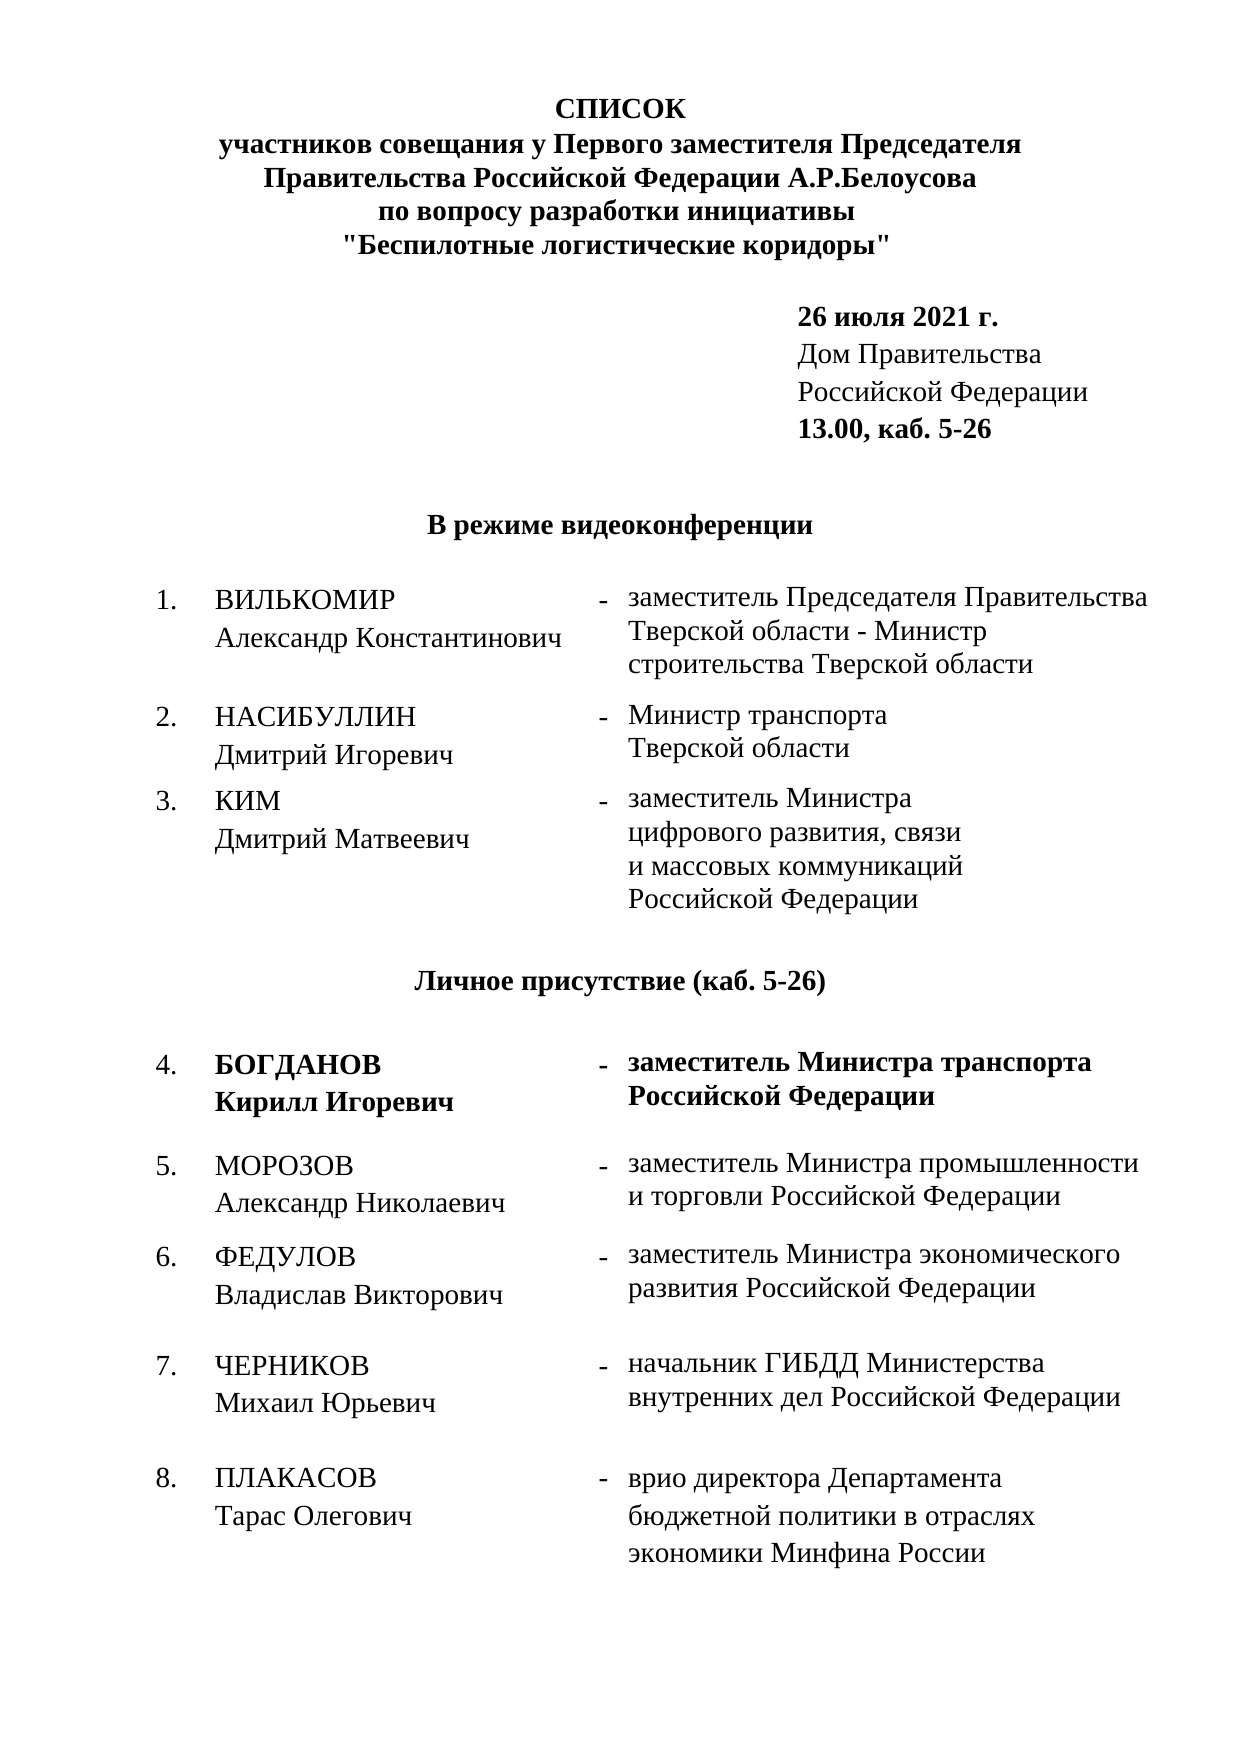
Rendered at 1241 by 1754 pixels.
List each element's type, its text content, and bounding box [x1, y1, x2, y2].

table_header [144, 580, 203, 697]
table_cell КИМ Дмитрий Матвеевич [203, 781, 587, 915]
table_cell - [587, 1458, 617, 1604]
table_cell - [587, 1145, 617, 1237]
table_cell ПЛАКАСОВ Тарас Олегович [203, 1458, 587, 1604]
text СПИСОК [148, 89, 1092, 126]
table_header заместитель Председателя Правительства Тверской области - Министр строительства Тверской области [617, 580, 1163, 697]
text 13.00, каб. 5-26 [797, 409, 1093, 446]
text В режиме видеоконференции [148, 504, 1092, 542]
text 26 июля 2021 г. [797, 296, 1093, 334]
table_cell [144, 1458, 203, 1604]
table_cell ФЕДУЛОВ Владислав Викторович [203, 1237, 587, 1345]
table_header - [587, 1044, 617, 1145]
table_cell начальник ГИБДД Министерства внутренних дел Российской Федерации [617, 1345, 1163, 1458]
table_cell [144, 781, 203, 915]
table_cell [144, 1237, 203, 1345]
table_cell заместитель Министра промышленности и торговли Российской Федерации [617, 1145, 1163, 1237]
table_cell - [587, 697, 617, 781]
table_cell [144, 1145, 203, 1237]
table_header ВИЛЬКОМИР Александр Константинович [203, 580, 587, 697]
table_cell - [587, 1237, 617, 1345]
table_cell - [587, 1345, 617, 1458]
table_cell - [587, 781, 617, 915]
table_cell ЧЕРНИКОВ Михаил Юрьевич [203, 1345, 587, 1458]
text участников совещания у Первого заместителя Председателя Правительства Российской Федерации А.Р.Белоусова по вопросу разработки инициативы "Беспилотные логистические коридоры" [148, 126, 1092, 296]
table_header - [587, 580, 617, 697]
table_cell МОРОЗОВ Александр Николаевич [203, 1145, 587, 1237]
table_header БОГДАНОВ Кирилл Игоревич [203, 1044, 587, 1145]
table_cell заместитель Министра экономического развития Российской Федерации [617, 1237, 1163, 1345]
table_cell врио директора Департамента бюджетной политики в отраслях экономики Минфина России [617, 1458, 1163, 1604]
text Российской Федерации [797, 371, 1093, 409]
table_cell [144, 697, 203, 781]
text Личное присутствие (каб. 5-26) [148, 961, 1092, 998]
table_cell НАСИБУЛЛИН Дмитрий Игоревич [203, 697, 587, 781]
table_header заместитель Министра транспорта Российской Федерации [617, 1044, 1163, 1145]
text Дом Правительства [797, 334, 1093, 371]
table_cell Министр транспорта Тверской области [617, 697, 1163, 781]
table_cell [144, 1345, 203, 1458]
table_cell заместитель Министра цифрового развития, связи и массовых коммуникаций Российской Федерации [617, 781, 1163, 915]
table_header [144, 1044, 203, 1145]
